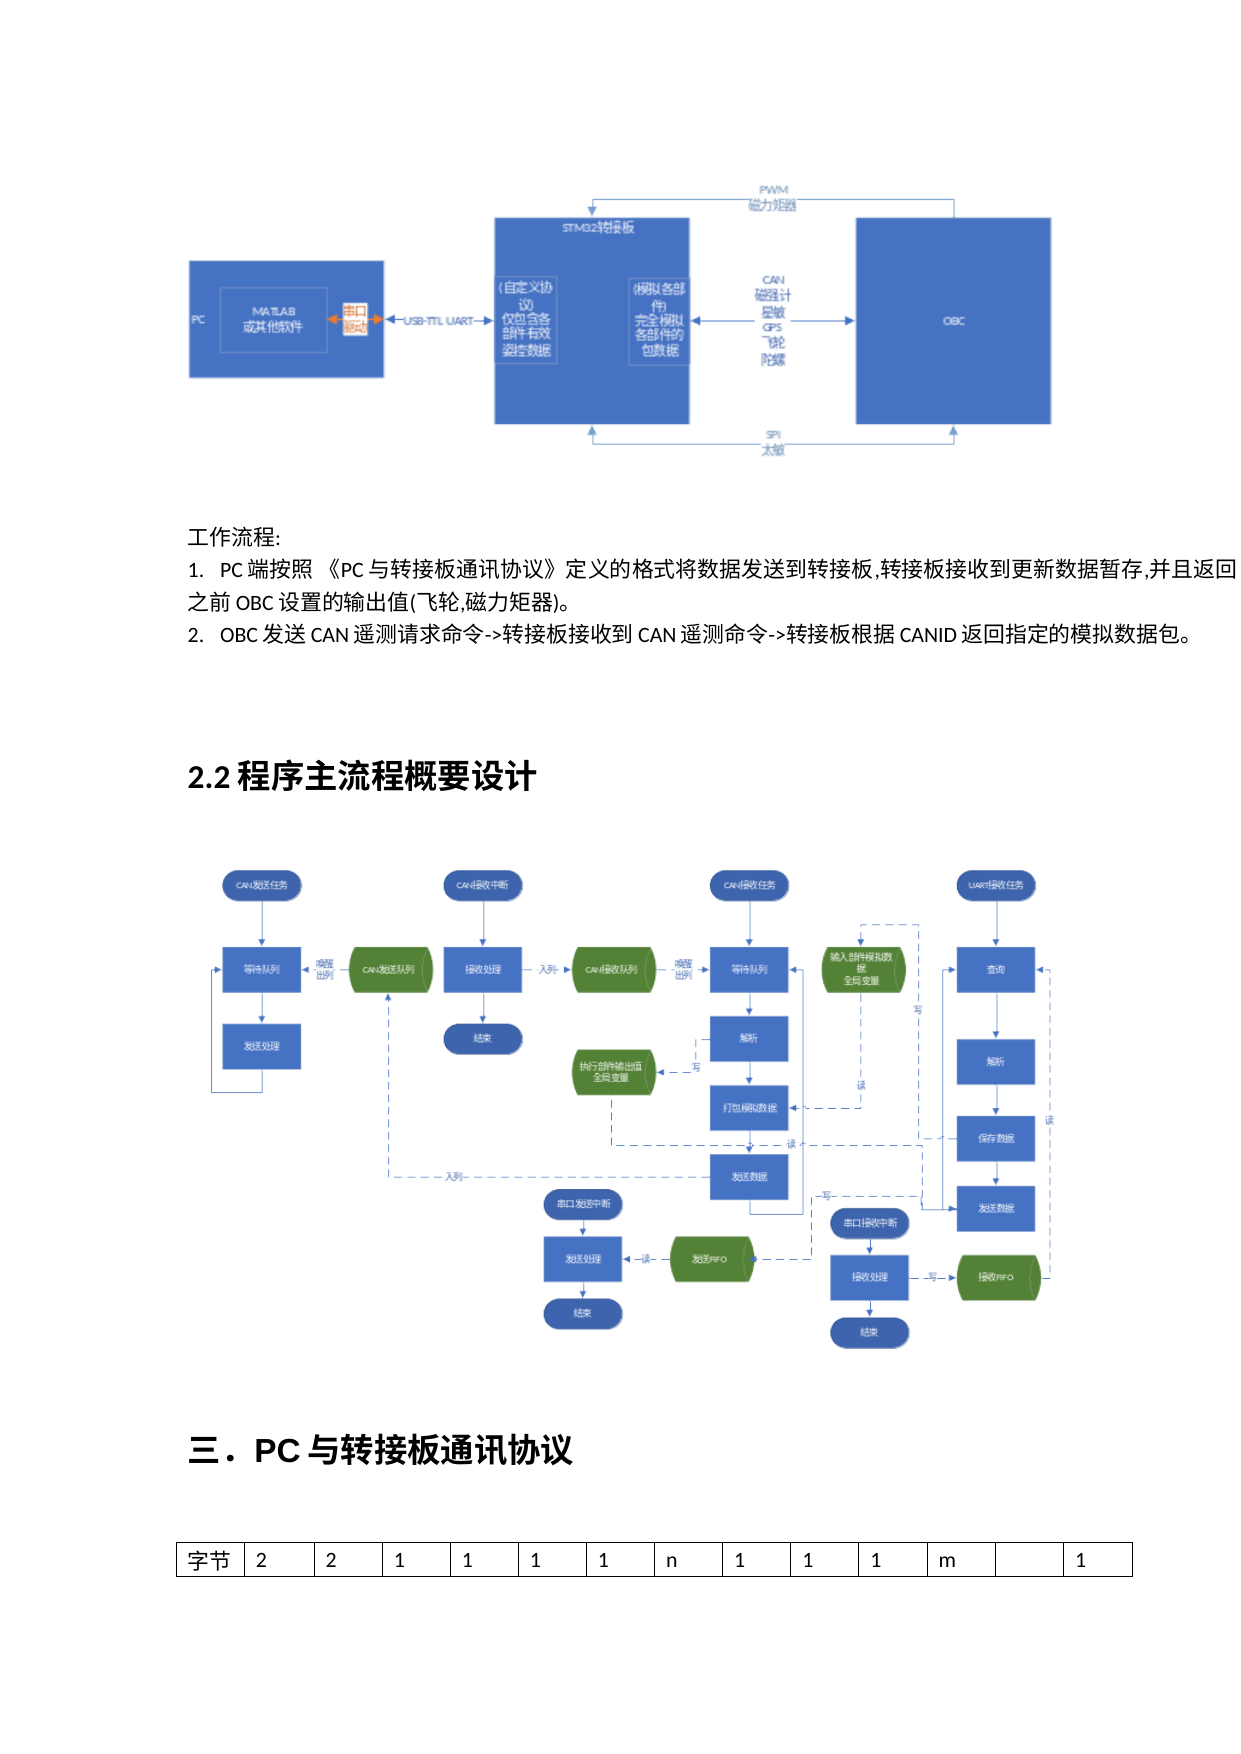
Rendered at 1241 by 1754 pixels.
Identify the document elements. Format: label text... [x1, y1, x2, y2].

table_header 1 [587, 1543, 654, 1576]
text 工作流程: [187, 519, 1237, 552]
table_header 1 [791, 1543, 858, 1576]
table_header 1 [859, 1543, 927, 1576]
table_header 1 [1064, 1543, 1132, 1576]
table_header 2 [315, 1543, 382, 1576]
table_header 字节 [177, 1543, 244, 1576]
subtitle 三．PC与转接板通讯协议 [187, 1415, 1237, 1480]
table_header 1 [723, 1543, 790, 1576]
table_header 2 [245, 1543, 314, 1576]
list PC端按照 《PC与转接板通讯协议》定义的格式将数据发送到转接板,转接板接收到更新数据暂存,并且返回之前OBC设置的输出值(飞轮,磁力矩器)。 [187, 552, 1237, 617]
list OBC发送CAN遥测请求命令->转接板接收到CAN遥测命令->转接板根据CANID返回指定的模拟数据包。 [187, 617, 1237, 649]
subtitle 2.2 程序主流程概要设计 [187, 742, 1237, 807]
table_header 1 [451, 1543, 518, 1576]
table_header [996, 1543, 1063, 1576]
table_header n [655, 1543, 722, 1576]
table_header m [928, 1543, 995, 1576]
table_header 1 [383, 1543, 450, 1576]
table_header 1 [519, 1543, 586, 1576]
